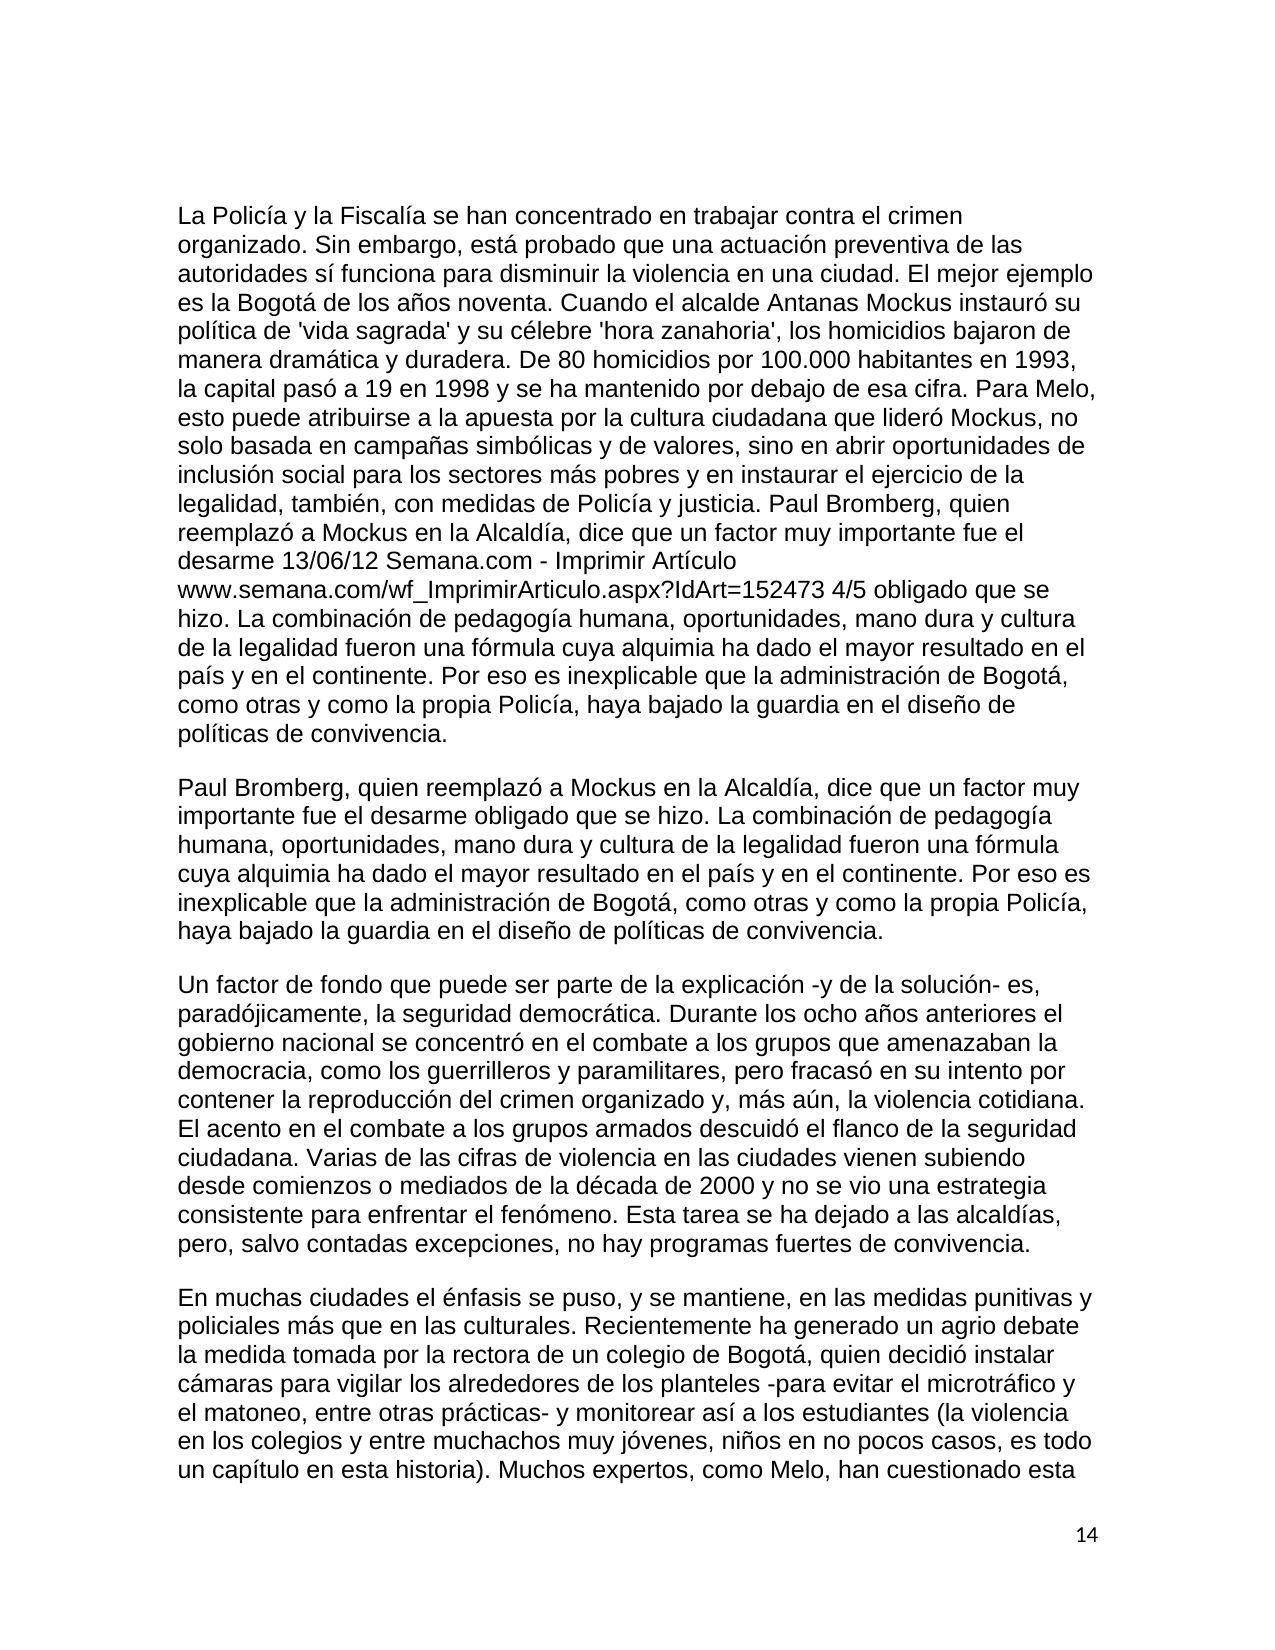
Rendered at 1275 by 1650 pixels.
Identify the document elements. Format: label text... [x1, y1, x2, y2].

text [177, 1283, 1098, 1484]
text La Policía y la Fiscalía se han concentrado en trabajar contra el crimen organizado. Sin embargo, está probado que una actuación preventiva de las autoridades sí funciona para disminuir la violencia en una ciudad. El mejor ejemplo es la Bogotá de los años noventa. Cuando el alcalde Antanas Mockus instauró su política de 'vida sagrada' y su célebre 'hora zanahoria', los homicidios bajaron de manera dramática y duradera. De 80 homicidios por 100.000 habitantes en 1993, la capital pasó a 19 en 1998 y se ha mantenido por debajo de esa cifra. Para Melo, esto puede atribuirse a la apuesta por la cultura ciudadana que lideró Mockus, no solo basada en campañas simbólicas y de valores, sino en abrir oportunidades de inclusión social para los sectores más pobres y en instaurar el ejercicio de la legalidad, también, con medidas de Policía y justicia. Paul Bromberg, quien reemplazó a Mockus en la Alcaldía, dice que un factor muy importante fue el desarme 13/06/12 Semana.com - Imprimir Artículo www.semana.com/wf_ImprimirArticulo.aspx?IdArt=152473 4/5 obligado que se hizo. La combinación de pedagogía humana, oportunidades, mano dura y cultura de la legalidad fueron una fórmula cuya alquimia ha dado el mayor resultado en el país y en el continente. Por eso es inexplicable que la administración de Bogotá, como otras y como la propia Policía, haya bajado la guardia en el diseño de políticas de convivencia. [177, 201, 1098, 748]
text Un factor de fondo que puede ser parte de la explicación -y de la solución- es, paradójicamente, la seguridad democrática. Durante los ocho años anteriores el gobierno nacional se concentró en el combate a los grupos que amenazaban la democracia, como los guerrilleros y paramilitares, pero fracasó en su intento por contener la reproducción del crimen organizado y, más aún, la violencia cotidiana. El acento en el combate a los grupos armados descuidó el flanco de la seguridad ciudadana. Varias de las cifras de violencia en las ciudades vienen subiendo desde comienzos o mediados de la década de 2000 y no se vio una estrategia consistente para enfrentar el fenómeno. Esta tarea se ha dejado a las alcaldías, pero, salvo contadas excepciones, no hay programas fuertes de convivencia. [177, 970, 1098, 1258]
text Paul Bromberg, quien reemplazó a Mockus en la Alcaldía, dice que un factor muy importante fue el desarme obligado que se hizo. La combinación de pedagogía humana, oportunidades, mano dura y cultura de la legalidad fueron una fórmula cuya alquimia ha dado el mayor resultado en el país y en el continente. Por eso es inexplicable que la administración de Bogotá, como otras y como la propia Policía, haya bajado la guardia en el diseño de políticas de convivencia. [177, 773, 1098, 945]
